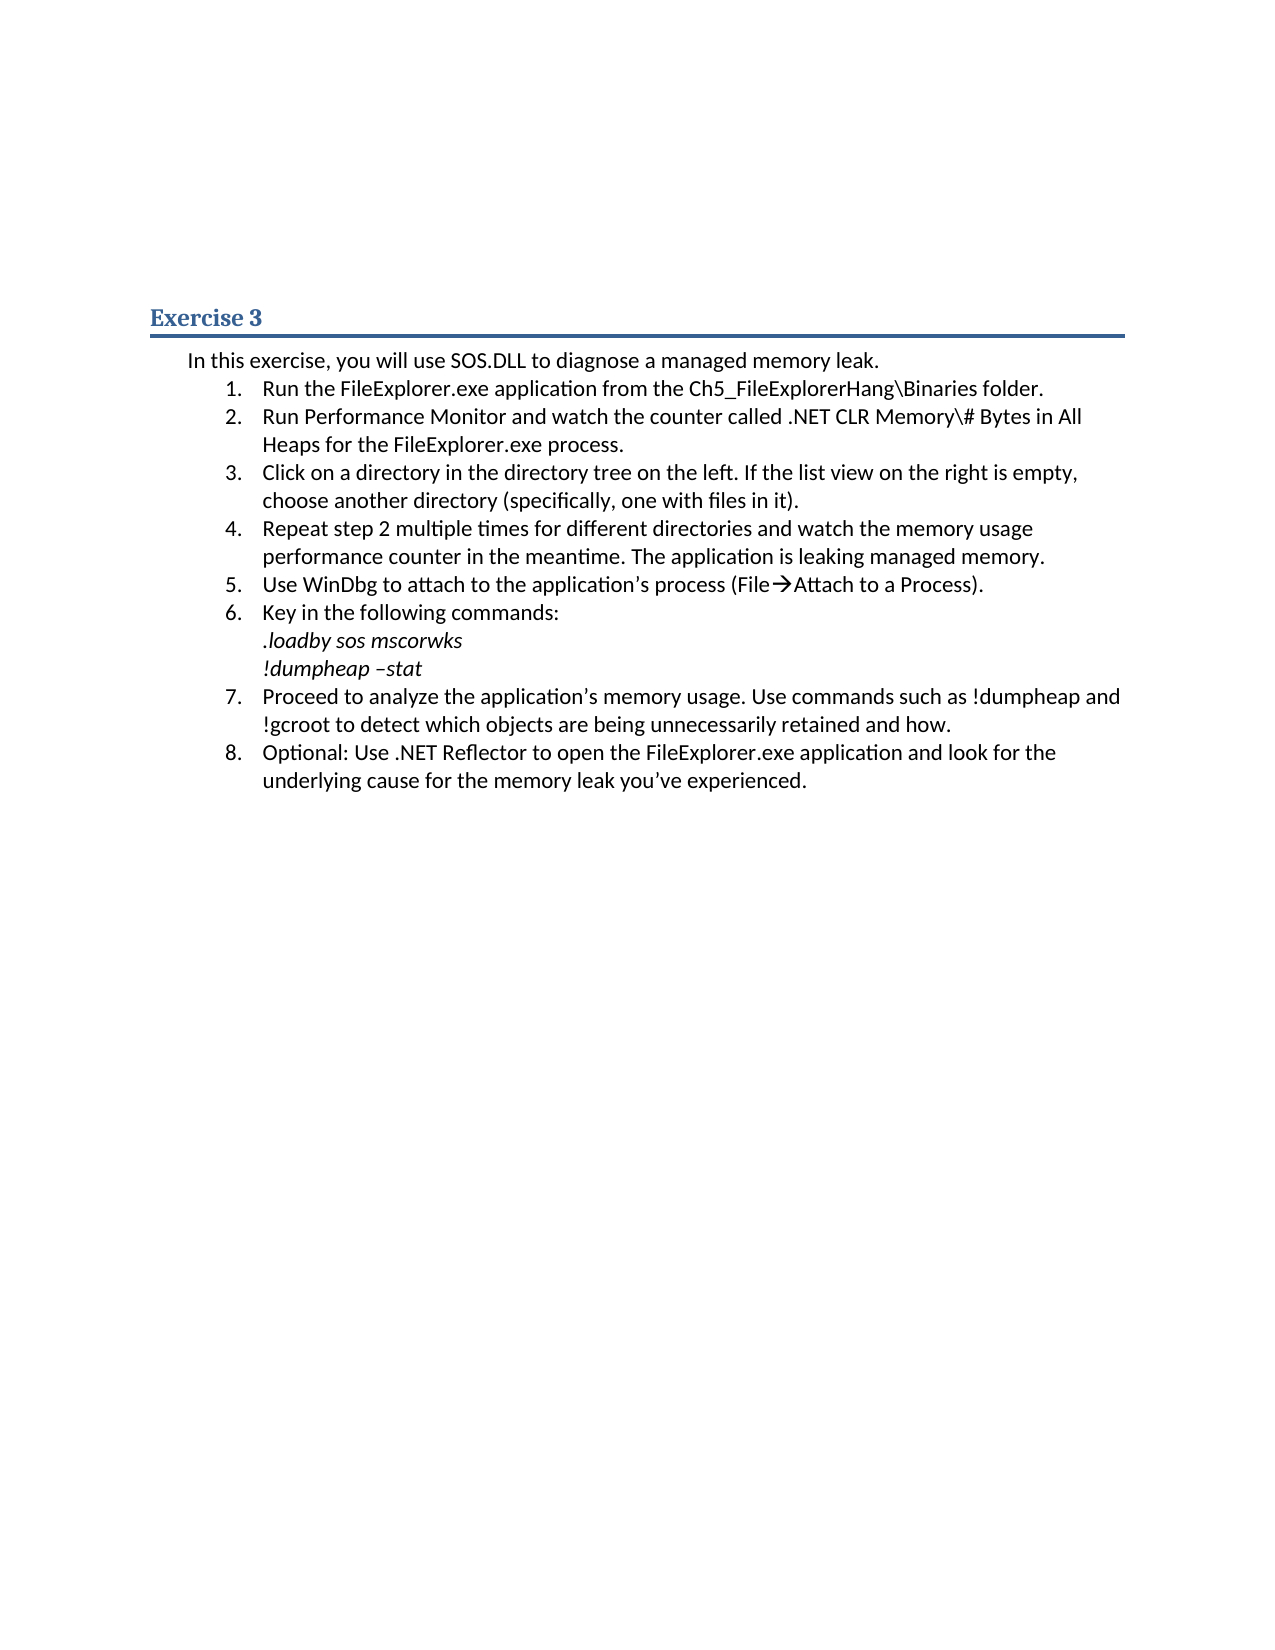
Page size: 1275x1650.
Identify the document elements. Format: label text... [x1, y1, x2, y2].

list Optional: Use .NET Reflector to open the FileExplorer.exe application and look for the underlying cause for the memory leak you’ve experienced. [225, 738, 1125, 794]
list Repeat step 2 multiple times for different directories and watch the memory usage performance counter in the meantime. The application is leaking managed memory. [225, 514, 1125, 570]
list Proceed to analyze the application’s memory usage. Use commands such as !dumpheap and !gcroot to detect which objects are being unnecessarily retained and how. [225, 682, 1125, 738]
list Click on a directory in the directory tree on the left. If the list view on the right is empty, choose another directory (specifically, one with files in it). [225, 458, 1125, 514]
list Run Performance Monitor and watch the counter called .NET CLR Memory\# Bytes in All Heaps for the FileExplorer.exe process. [225, 402, 1125, 458]
text In this exercise, you will use SOS.DLL to diagnose a managed memory leak. [150, 346, 1125, 374]
list .loadby sos mscorwks [262, 626, 1125, 654]
list Key in the following commands: [225, 598, 1125, 626]
subtitle Exercise 3 [150, 304, 1125, 334]
list Use WinDbg to attach to the application’s process (FileAttach to a Process). [225, 570, 1125, 598]
list Run the FileExplorer.exe application from the Ch5_FileExplorerHang\Binaries folder. [225, 374, 1125, 402]
list !dumpheap –stat [262, 654, 1125, 682]
